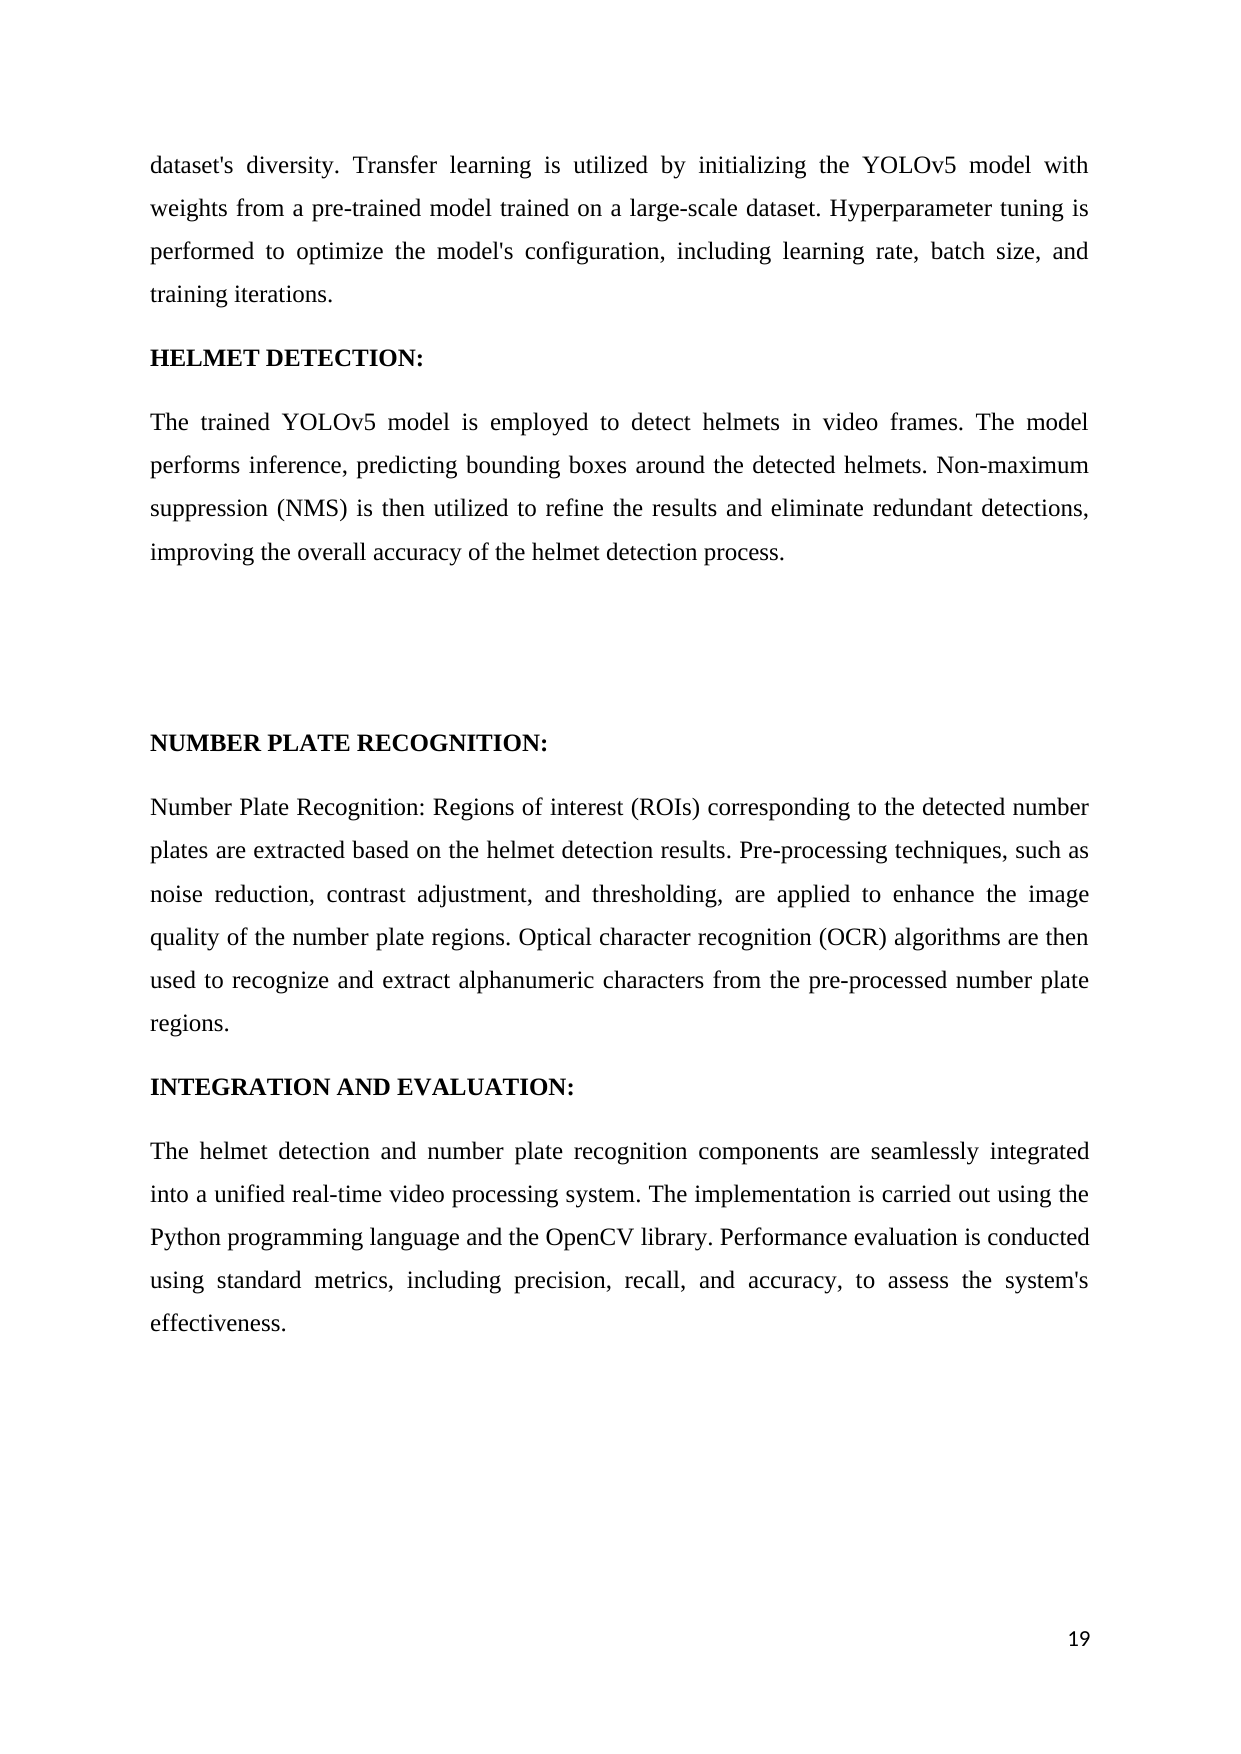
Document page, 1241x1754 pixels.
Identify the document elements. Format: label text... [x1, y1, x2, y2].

text INTEGRATION AND EVALUATION: [150, 1072, 1090, 1101]
text NUMBER PLATE RECOGNITION: [150, 728, 1090, 757]
text The trained YOLOv5 model is employed to detect helmets in video frames. The model performs inference, predicting bounding boxes around the detected helmets. Non-maximum suppression (NMS) is then utilized to refine the results and eliminate redundant detections, improving the overall accuracy of the helmet detection process. [150, 407, 1090, 565]
text Number Plate Recognition: Regions of interest (ROIs) corresponding to the detected number plates are extracted based on the helmet detection results. Pre-processing techniques, such as noise reduction, contrast adjustment, and thresholding, are applied to enhance the image quality of the number plate regions. Optical character recognition (OCR) algorithms are then used to recognize and extract alphanumeric characters from the pre-processed number plate regions. [150, 792, 1090, 1037]
text The helmet detection and number plate recognition components are seamlessly integrated into a unified real-time video processing system. The implementation is carried out using the Python programming language and the OpenCV library. Performance evaluation is conducted using standard metrics, including precision, recall, and accuracy, to assess the system's effectiveness. [150, 1136, 1090, 1337]
text HELMET DETECTION: [150, 343, 1090, 372]
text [150, 150, 1090, 308]
